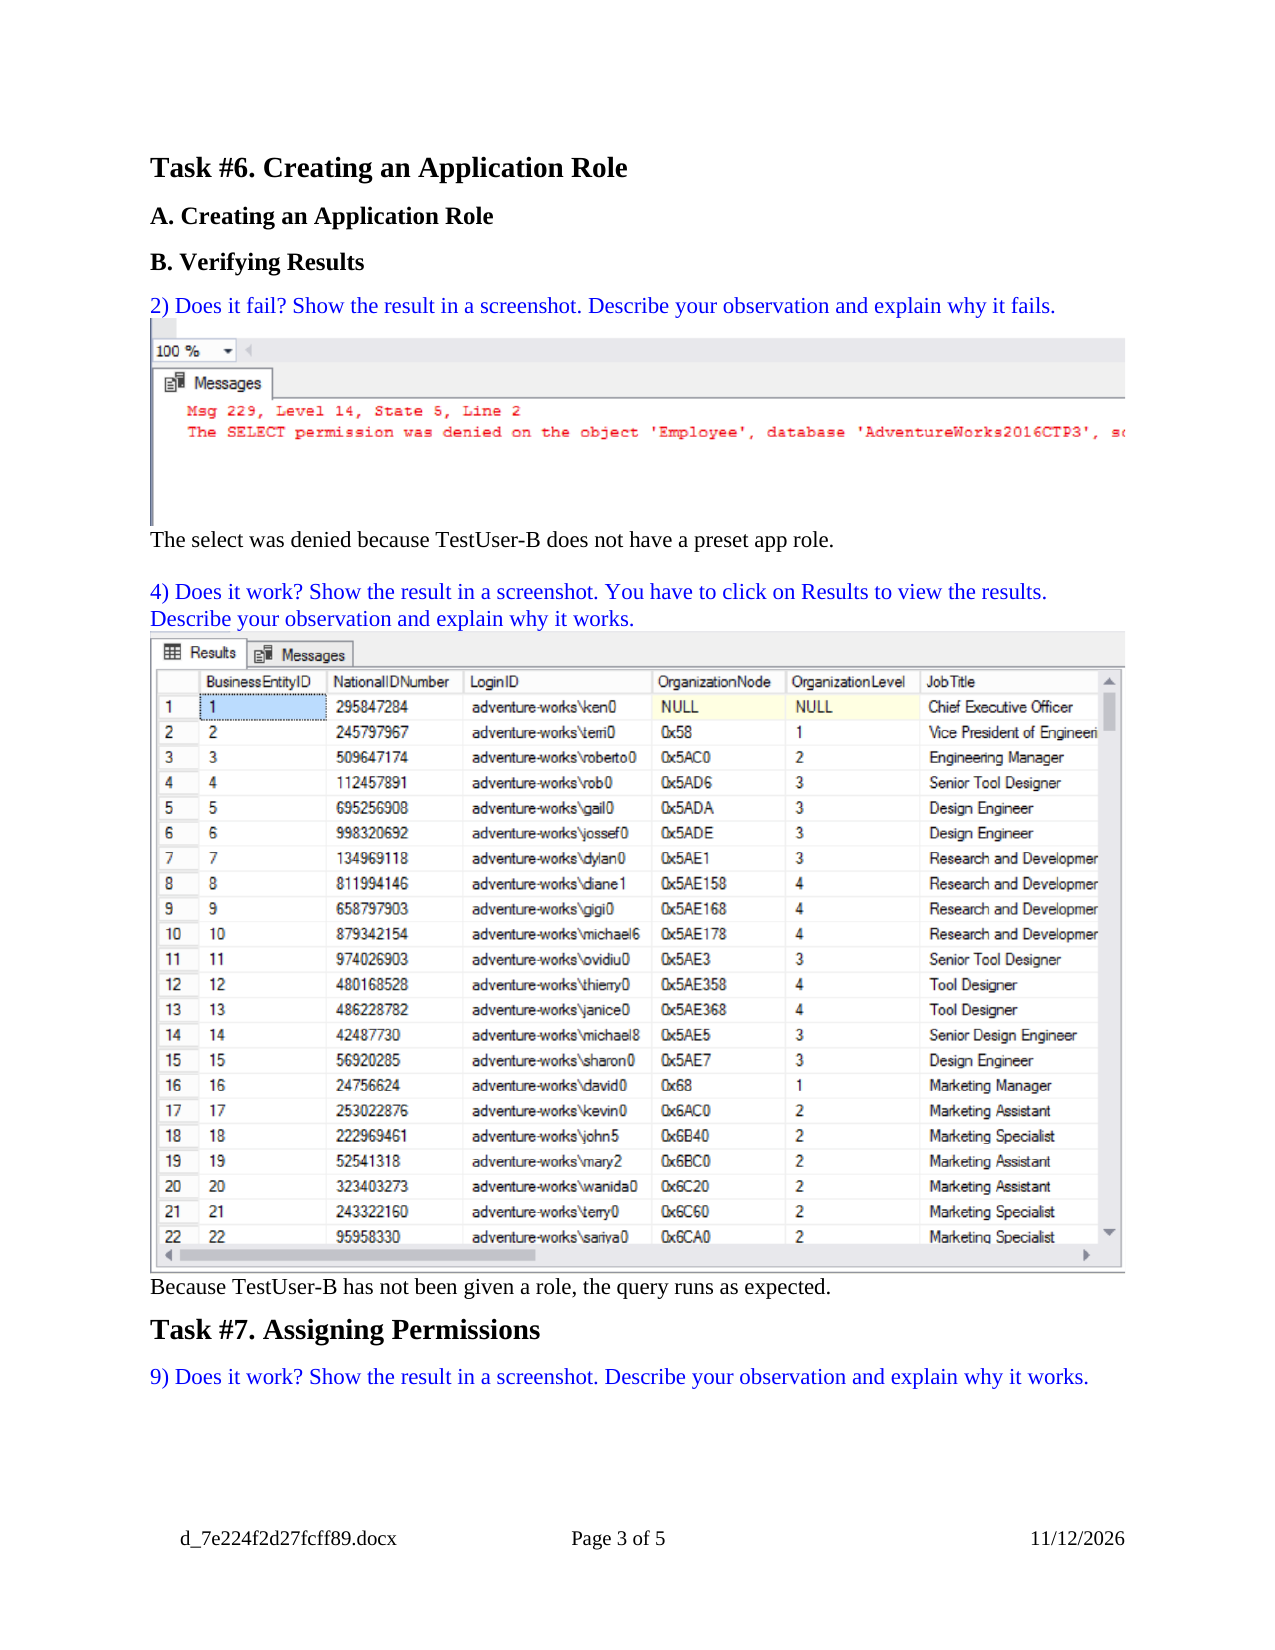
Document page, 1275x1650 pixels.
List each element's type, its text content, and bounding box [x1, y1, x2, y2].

text 4) Does it work? Show the result in a screenshot. You have to click on Results to view the results. Describe your observation and explain why it works. [150, 578, 1125, 631]
subtitle Task #7. Assigning Permissions [150, 1312, 1125, 1346]
picture [150, 631, 1125, 1274]
text The select was denied because TestUser-B does not have a preset app role. [150, 526, 1125, 552]
subtitle B. Verifying Results [150, 247, 1125, 275]
text 2) Does it fail? Show the result in a screenshot. Describe your observation and explain why it fails. [150, 292, 1125, 318]
text 9) Does it work? Show the result in a screenshot. Describe your observation and explain why it works. [150, 1363, 1125, 1389]
picture [150, 318, 1125, 526]
text Because TestUser-B has not been given a role, the query runs as expected. [150, 1274, 1125, 1299]
subtitle Task #6. Creating an Application Role [150, 150, 1125, 183]
subtitle A. Creating an Application Role [150, 201, 1125, 230]
